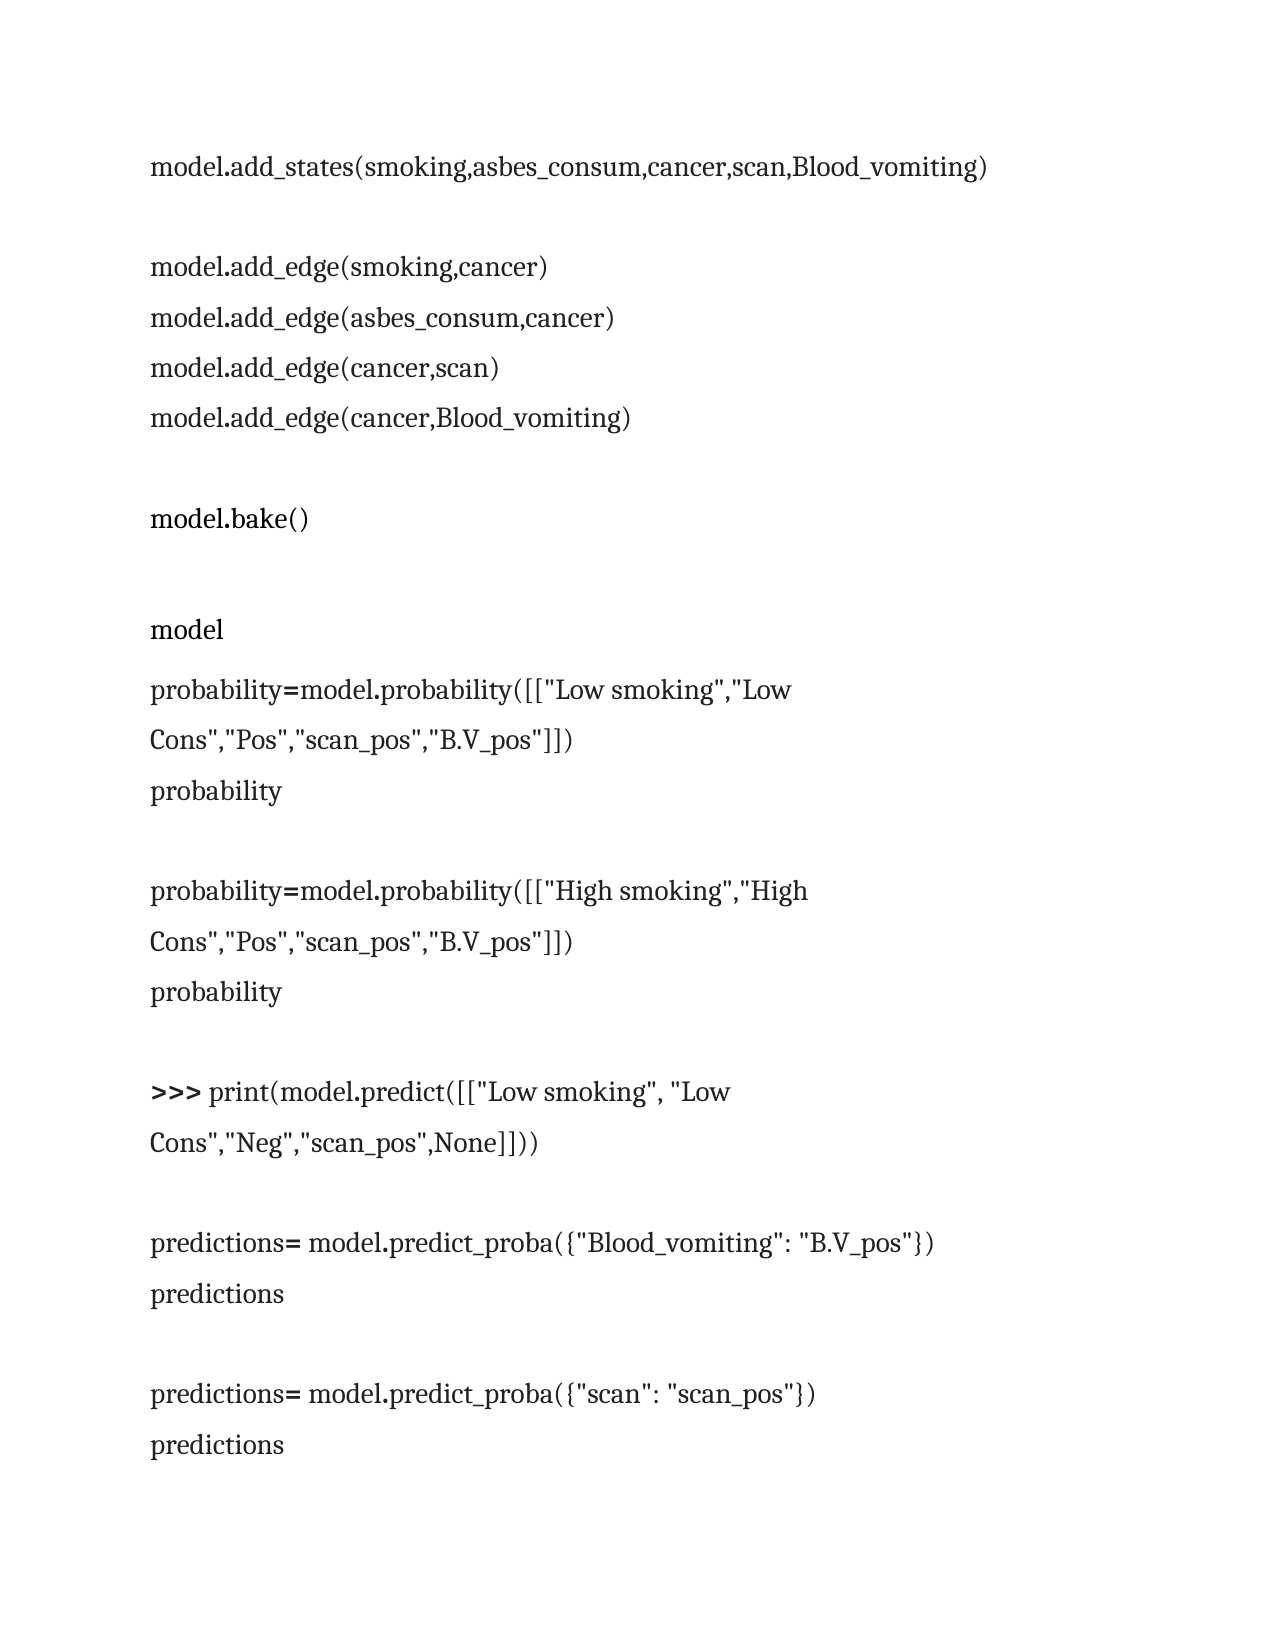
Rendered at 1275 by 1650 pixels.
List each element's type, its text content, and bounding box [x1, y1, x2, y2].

text probability=model.probability([["High smoking","High Cons","Pos","scan_pos","B.V_pos"]]) [150, 874, 1125, 958]
text model.add_edge(smoking,cancer) [150, 251, 1125, 284]
text >>> print(model.predict([["Low smoking", "Low Cons","Neg","scan_pos",None]])) [150, 1076, 1125, 1159]
text model.add_edge(cancer,scan) [150, 351, 1125, 385]
text probability [150, 975, 1125, 1008]
text predictions [150, 1277, 1125, 1310]
text probability=model.probability([["Low smoking","Low Cons","Pos","scan_pos","B.V_pos"]]) [150, 673, 1125, 757]
text predictions [150, 1428, 1125, 1461]
text model.bake() [150, 502, 1125, 536]
text probability [150, 774, 1125, 807]
text predictions= model.predict_proba({"scan": "scan_pos"}) [150, 1377, 1125, 1411]
text predictions= model.predict_proba({"Blood_vomiting": "B.V_pos"}) [150, 1227, 1125, 1260]
text model.add_edge(asbes_consum,cancer) [150, 301, 1125, 334]
text model [150, 613, 1125, 646]
text model.add_edge(cancer,Blood_vomiting) [150, 402, 1125, 435]
text model.add_states(smoking,asbes_consum,cancer,scan,Blood_vomiting) [150, 150, 1125, 183]
